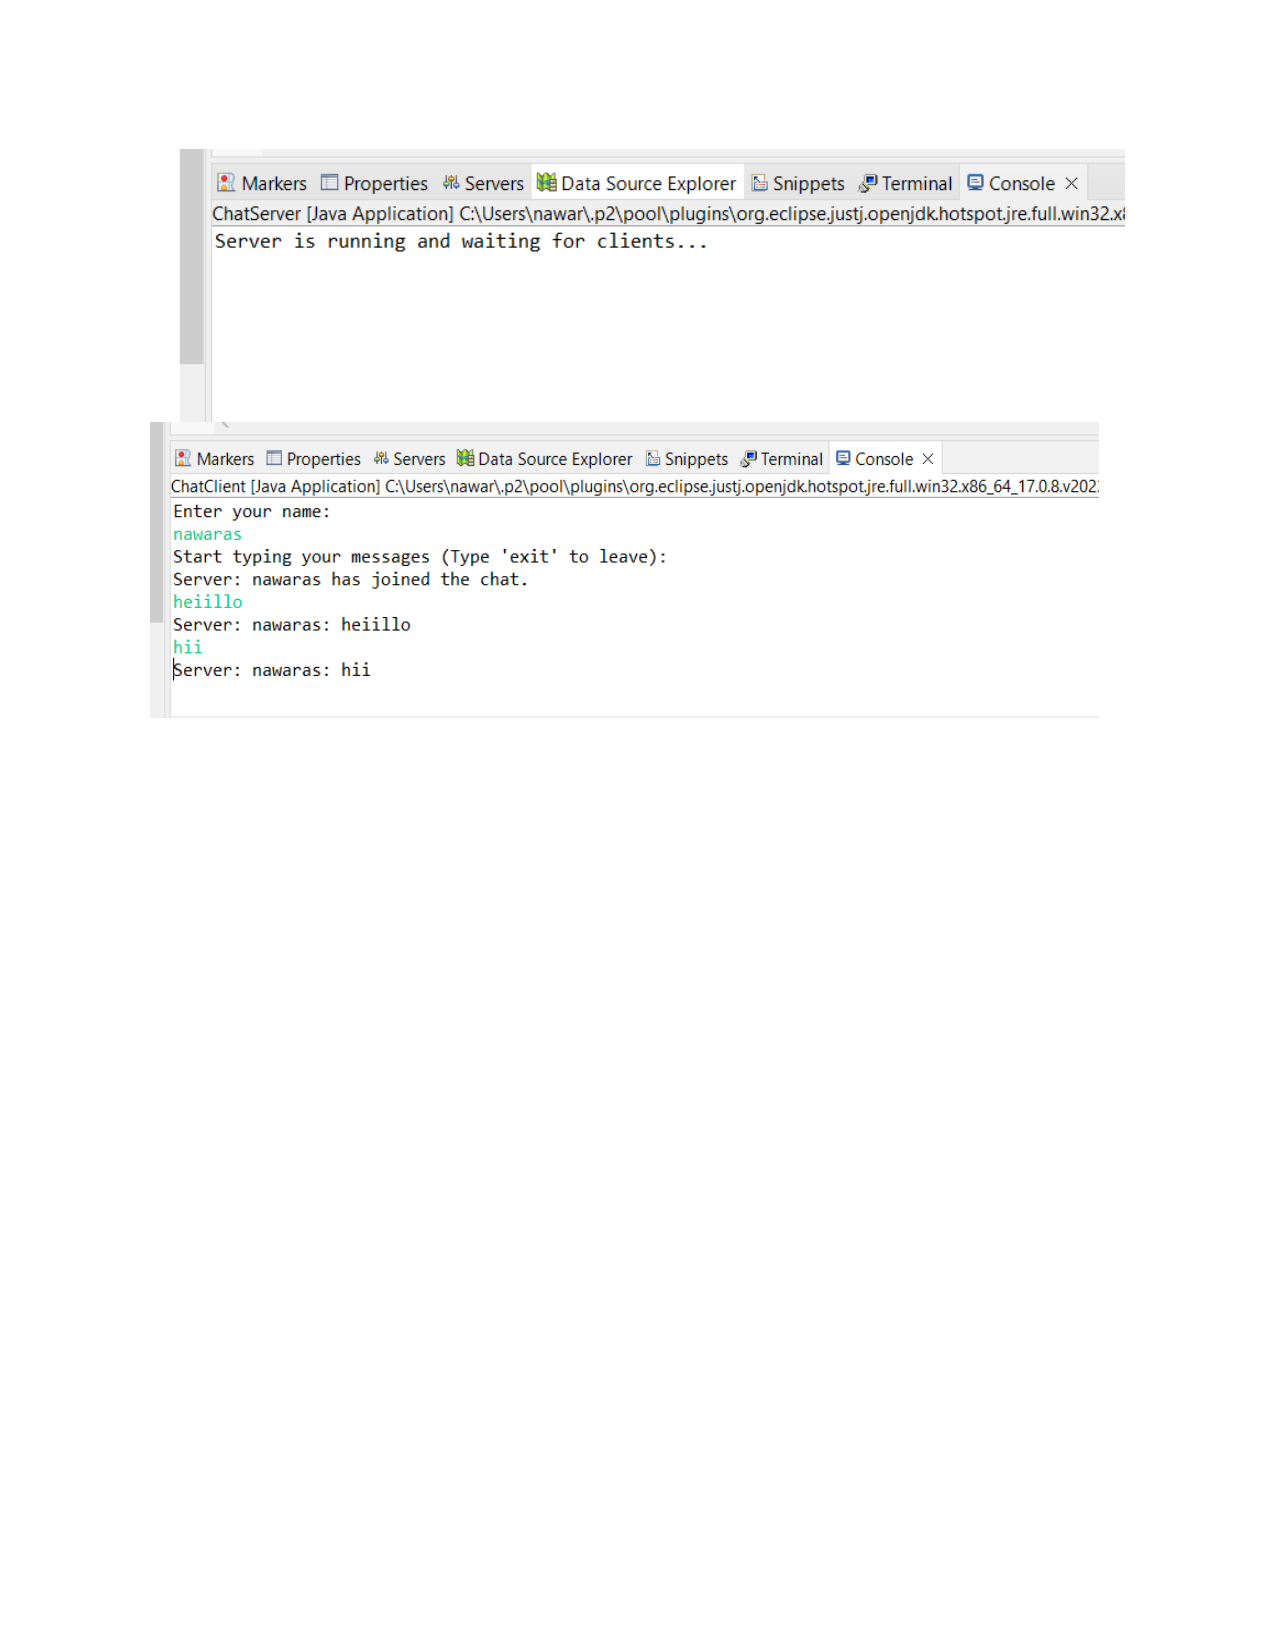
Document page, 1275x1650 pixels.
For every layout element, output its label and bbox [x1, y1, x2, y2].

picture [150, 149, 1125, 718]
